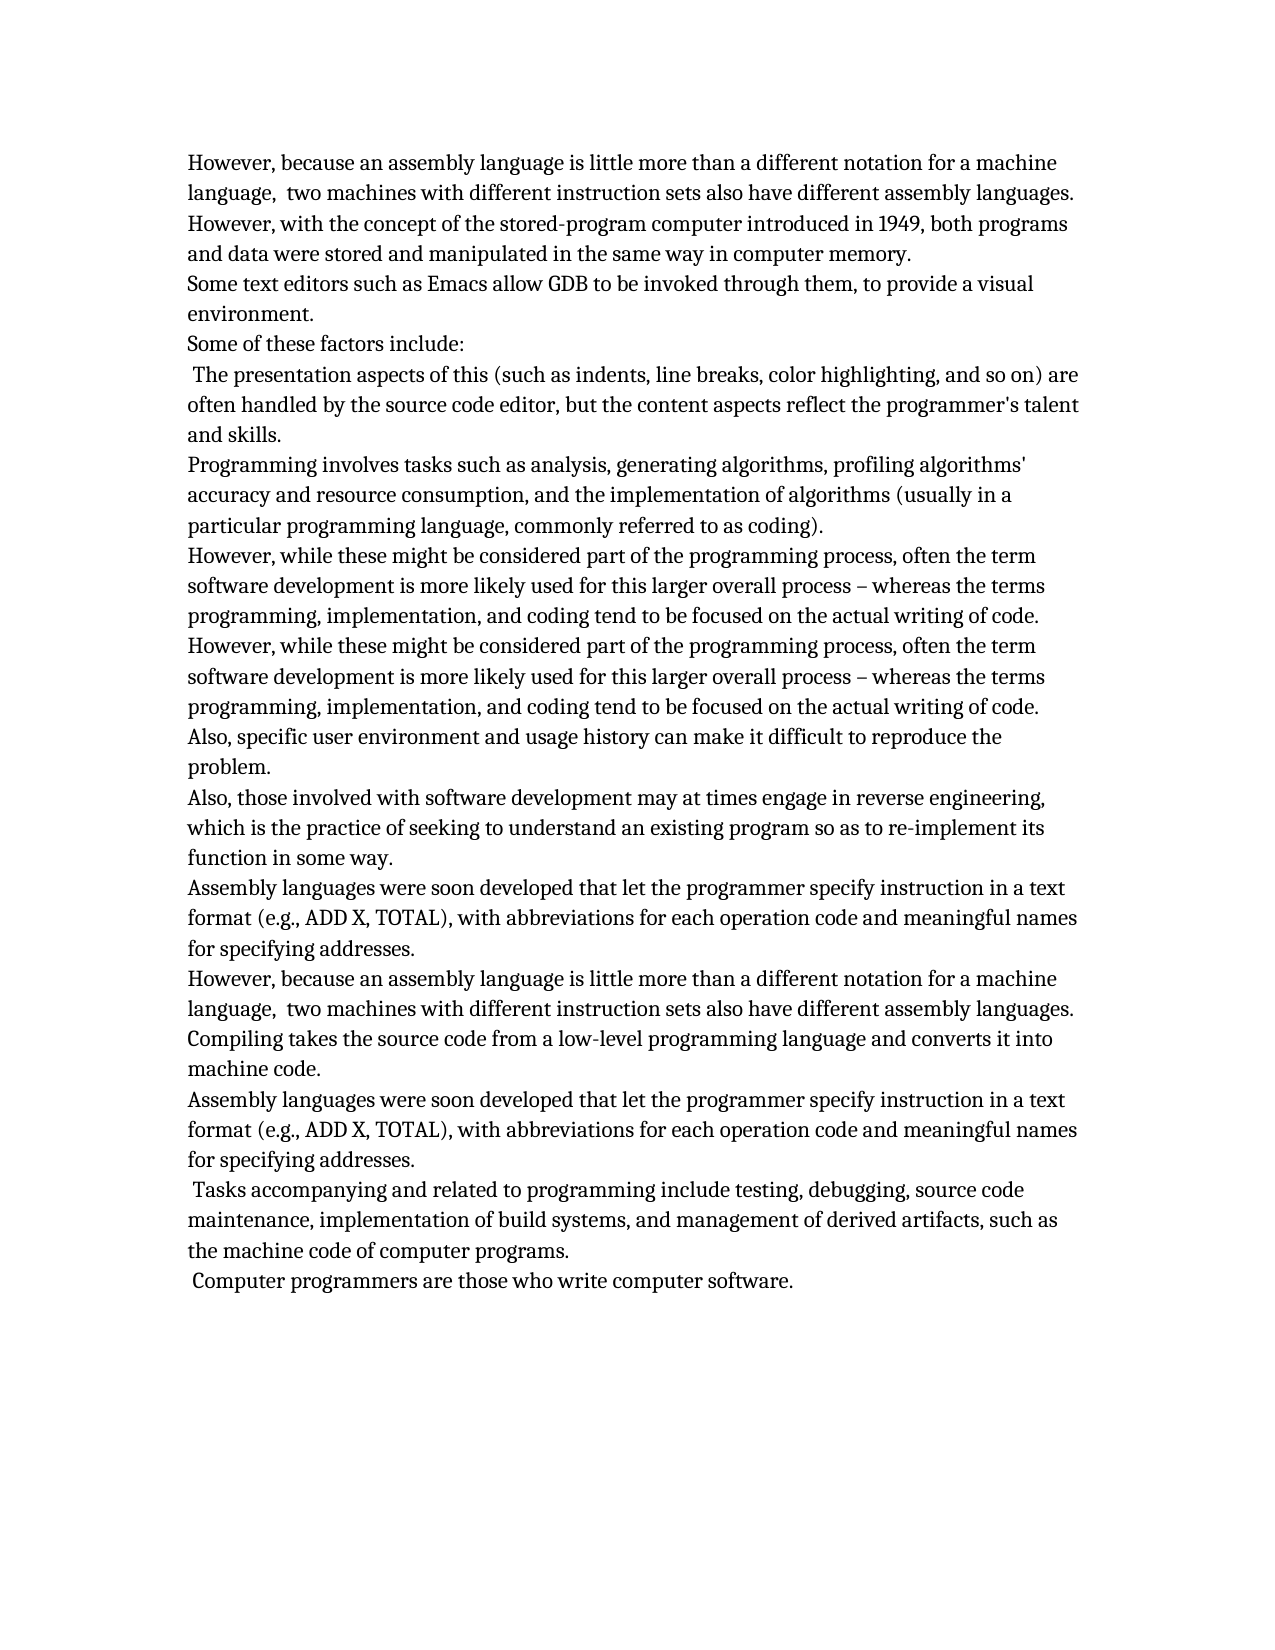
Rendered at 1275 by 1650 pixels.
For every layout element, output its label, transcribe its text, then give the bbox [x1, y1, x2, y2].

text However, because an assembly language is little more than a different notation for a machine language, two machines with different instruction sets also have different assembly languages. However, with the concept of the stored-program computer introduced in 1949, both programs and data were stored and manipulated in the same way in computer memory. Some text editors such as Emacs allow GDB to be invoked through them, to provide a visual environment. Some of these factors include: The presentation aspects of this (such as indents, line breaks, color highlighting, and so on) are often handled by the source code editor, but the content aspects reflect the programmer's talent and skills. Programming involves tasks such as analysis, generating algorithms, profiling algorithms' accuracy and resource consumption, and the implementation of algorithms (usually in a particular programming language, commonly referred to as coding). However, while these might be considered part of the programming process, often the term software development is more likely used for this larger overall process – whereas the terms programming, implementation, and coding tend to be focused on the actual writing of code. However, while these might be considered part of the programming process, often the term software development is more likely used for this larger overall process – whereas the terms programming, implementation, and coding tend to be focused on the actual writing of code. Also, specific user environment and usage history can make it difficult to reproduce the problem. Also, those involved with software development may at times engage in reverse engineering, which is the practice of seeking to understand an existing program so as to re-implement its function in some way. Assembly languages were soon developed that let the programmer specify instruction in a text format (e.g., ADD X, TOTAL), with abbreviations for each operation code and meaningful names for specifying addresses. However, because an assembly language is little more than a different notation for a machine language, two machines with different instruction sets also have different assembly languages. Compiling takes the source code from a low-level programming language and converts it into machine code. Assembly languages were soon developed that let the programmer specify instruction in a text format (e.g., ADD X, TOTAL), with abbreviations for each operation code and meaningful names for specifying addresses. Tasks accompanying and related to programming include testing, debugging, source code maintenance, implementation of build systems, and management of derived artifacts, such as the machine code of computer programs. Computer programmers are those who write computer software. [187, 150, 1087, 1294]
